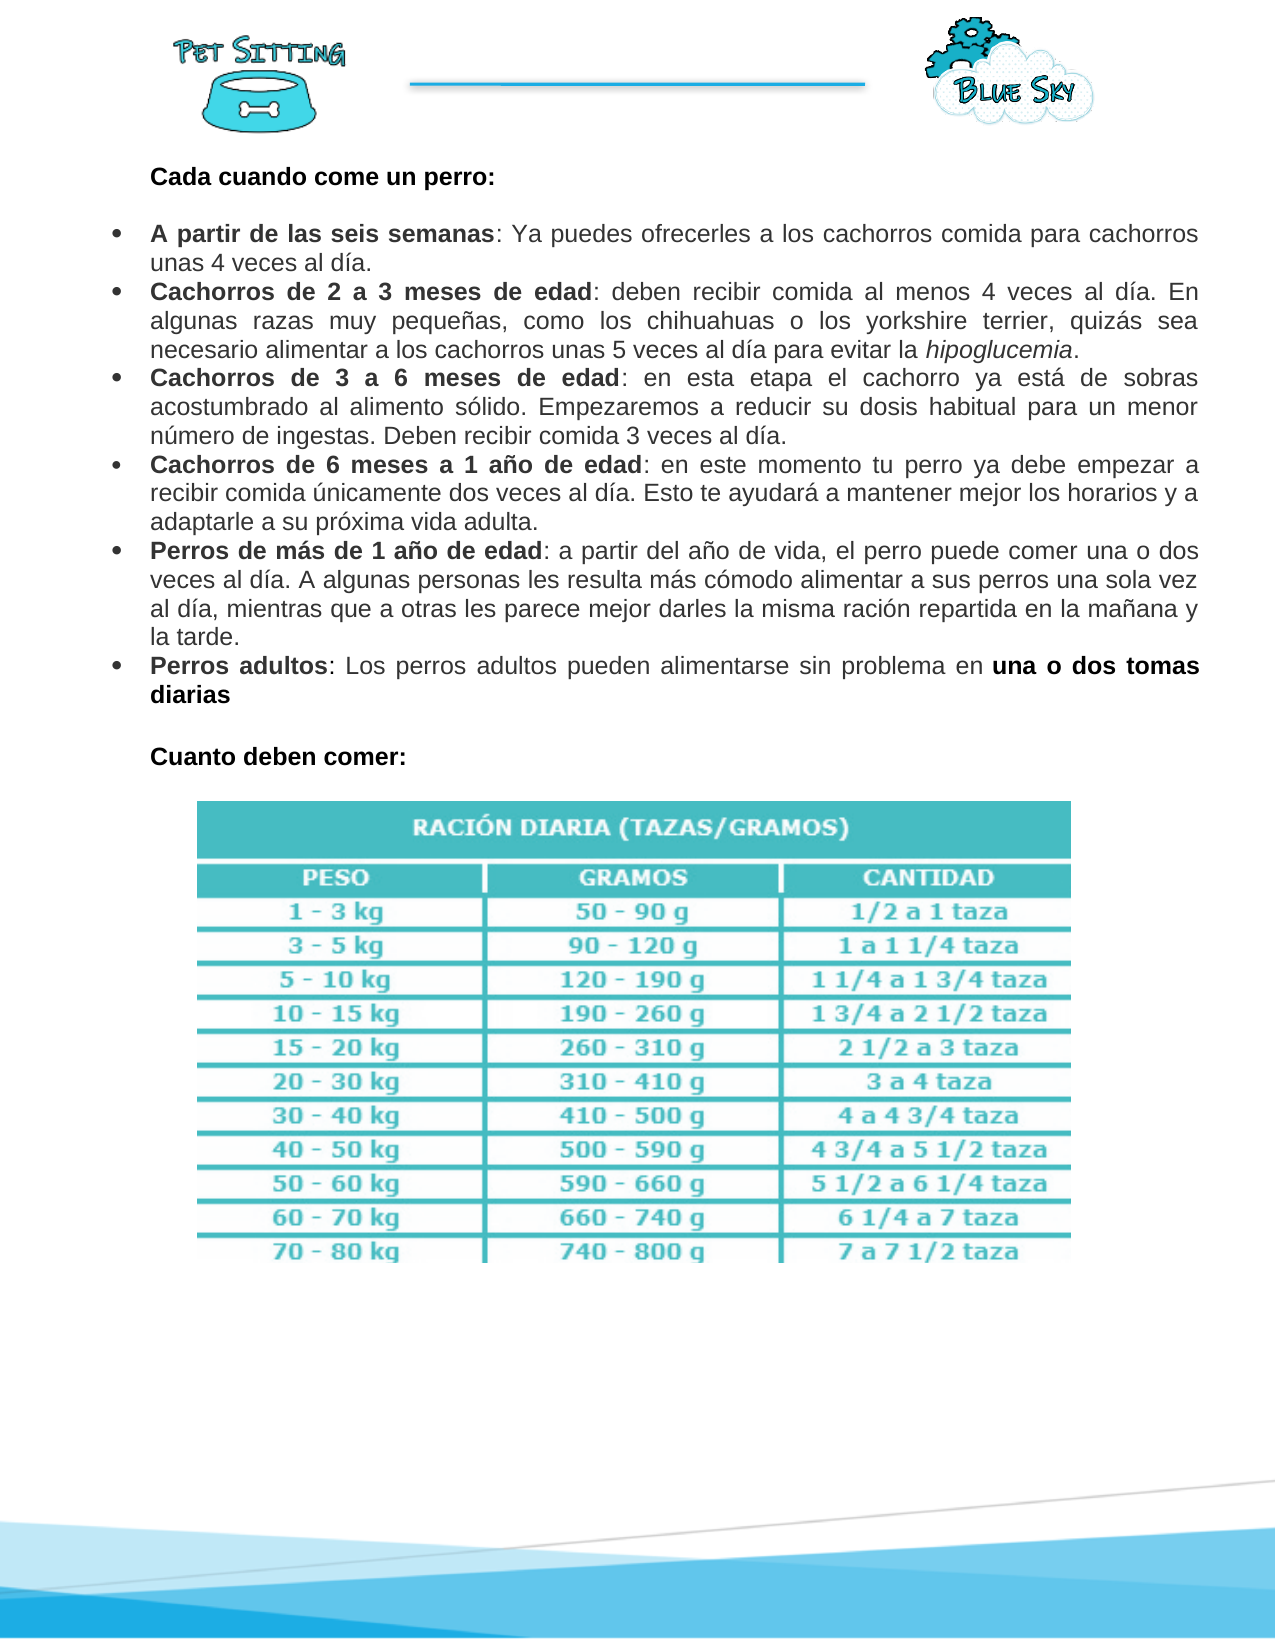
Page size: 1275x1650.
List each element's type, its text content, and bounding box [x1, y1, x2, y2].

list A partir de las seis semanas: Ya puedes ofrecerles a los cachorros comida para cachorros unas 4 veces al día. [112, 219, 1200, 277]
list Cachorros de 6 meses a 1 año de edad: en este momento tu perro ya debe empezar a recibir comida únicamente dos veces al día. Esto te ayudará a mantener mejor los horarios y a adaptarle a su próxima vida adulta. [112, 450, 1200, 536]
list Cachorros de 3 a 6 meses de edad: en esta etapa el cachorro ya está de sobras acostumbrado al alimento sólido. Empezaremos a reducir su dosis habitual para un menor número de ingestas. Deben recibir comida 3 veces al día. [112, 363, 1200, 450]
list Perros de más de 1 año de edad: a partir del año de vida, el perro puede comer una o dos veces al día. A algunas personas les resulta más cómodo alimentar a sus perros una sola vez al día, mientras que a otras les parece mejor darles la misma ración repartida en la mañana y la tarde. [112, 536, 1200, 651]
list Cada cuando come un perro: [150, 162, 1200, 191]
picture [0, 1468, 1275, 1644]
list Cachorros de 2 a 3 meses de edad: deben recibir comida al menos 4 veces al día. En algunas razas muy pequeñas, como los chihuahuas o los yorkshire terrier, quizás sea necesario alimentar a los cachorros unas 5 veces al día para evitar la hipoglucemia. [112, 277, 1200, 363]
picture [919, 17, 1099, 129]
picture [166, 24, 355, 140]
list Perros adultos: Los perros adultos pueden alimentarse sin problema en una o dos tomas diarias [112, 651, 1200, 709]
list Cuanto deben comer: [150, 742, 1200, 770]
